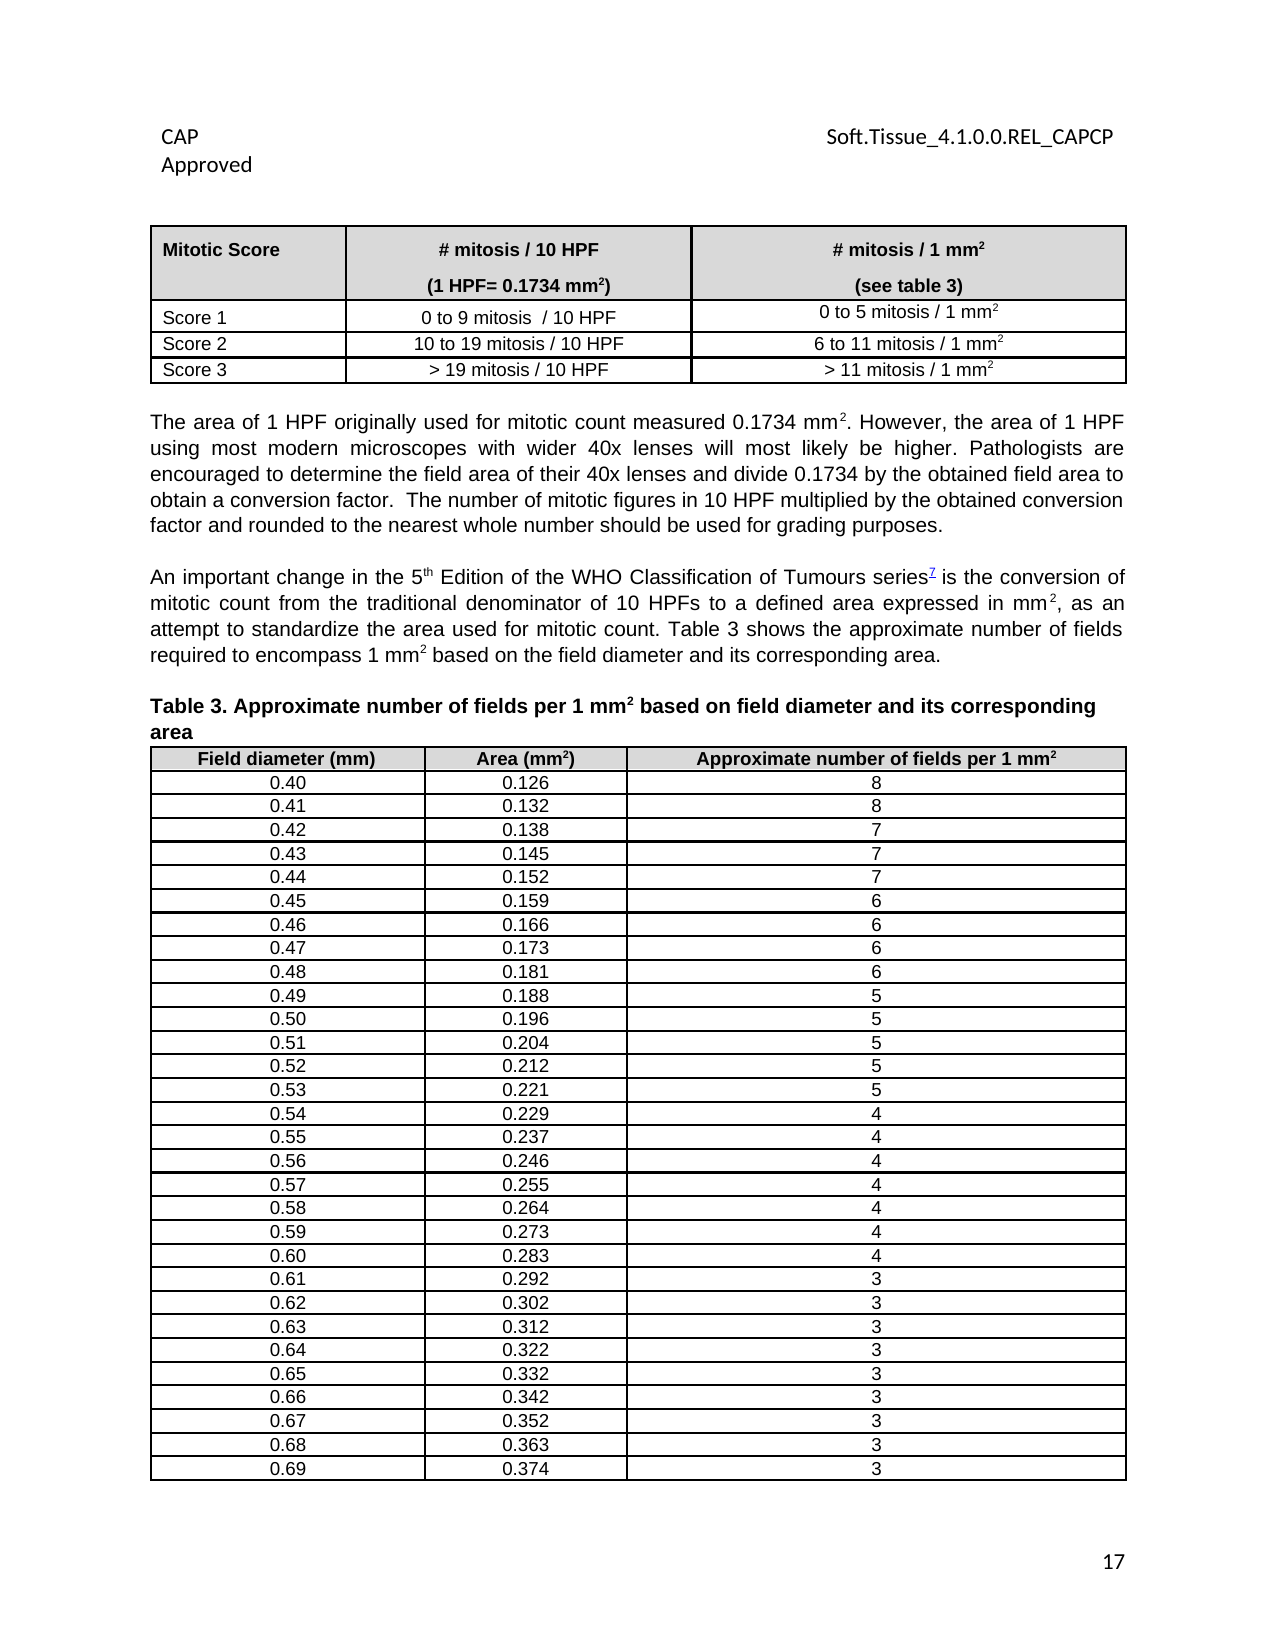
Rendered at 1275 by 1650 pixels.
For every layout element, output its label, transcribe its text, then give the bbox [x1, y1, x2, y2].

table_cell 0.342 [426, 1386, 626, 1408]
table_cell 0.44 [152, 866, 424, 888]
table_cell 0.56 [152, 1150, 424, 1171]
table_cell 0.363 [426, 1434, 626, 1455]
table_header # mitosis / 10 HPF (1 HPF= 0.1734 mm2) [347, 227, 690, 299]
table_cell 7 [628, 843, 1125, 864]
table_cell 0.212 [426, 1055, 626, 1077]
table_cell 7 [628, 866, 1125, 888]
table_cell 4 [628, 1245, 1125, 1266]
table_cell 6 [628, 890, 1125, 911]
table_cell 0.54 [152, 1103, 424, 1124]
text area [150, 720, 1125, 744]
table_cell 0.221 [426, 1079, 626, 1101]
table_cell 0.188 [426, 984, 626, 1006]
table_cell 0.229 [426, 1103, 626, 1124]
table_cell 0.352 [426, 1410, 626, 1432]
table_cell 0.63 [152, 1315, 424, 1337]
table_cell 0.48 [152, 961, 424, 982]
table_cell 10 to 19 mitosis / 10 HPF [347, 333, 690, 356]
table_cell 0.264 [426, 1197, 626, 1219]
table_cell 8 [628, 772, 1125, 793]
table_cell 0.49 [152, 984, 424, 1006]
table_cell 0.204 [426, 1032, 626, 1053]
table_cell 5 [628, 1032, 1125, 1053]
table_cell 0.55 [152, 1126, 424, 1148]
table_cell 5 [628, 1055, 1125, 1077]
table_cell 4 [628, 1150, 1125, 1171]
table_cell 0.246 [426, 1150, 626, 1171]
table_cell 0.59 [152, 1221, 424, 1242]
text An important change in the 5th Edition of the WHO Classification of Tumours series7 is the conversion of mitotic count from the traditional denominator of 10 HPFs to a defined area expressed in mm2, as an attempt to standardize the area used for mitotic count. Table 3 shows the approximate number of fields required to encompass 1 mm2 based on the field diameter and its corresponding area. [150, 565, 1125, 666]
table_cell 0.67 [152, 1410, 424, 1432]
table_cell 0.332 [426, 1363, 626, 1384]
table_cell 4 [628, 1221, 1125, 1242]
table_cell 0.166 [426, 914, 626, 935]
table_header Area (mm2) [426, 748, 626, 769]
table_cell 0.41 [152, 795, 424, 817]
table_cell 3 [628, 1363, 1125, 1384]
table_cell 0.374 [426, 1457, 626, 1479]
table_cell 3 [628, 1386, 1125, 1408]
table_cell 4 [628, 1103, 1125, 1124]
table_cell 0.66 [152, 1386, 424, 1408]
table_cell 0.181 [426, 961, 626, 982]
table_cell 3 [628, 1457, 1125, 1479]
table_cell 0.145 [426, 843, 626, 864]
table_header Mitotic Score [152, 227, 345, 299]
table_cell 6 [628, 961, 1125, 982]
table_cell 0.64 [152, 1339, 424, 1361]
table_header Field diameter (mm) [152, 748, 424, 769]
table_cell 5 [628, 1079, 1125, 1101]
table_cell 0.45 [152, 890, 424, 911]
table_cell 0.60 [152, 1245, 424, 1266]
table_cell 3 [628, 1410, 1125, 1432]
table_cell 4 [628, 1197, 1125, 1219]
table_cell 0.61 [152, 1268, 424, 1290]
table_cell 6 [628, 937, 1125, 959]
table_cell 6 [628, 914, 1125, 935]
table_cell 0.68 [152, 1434, 424, 1455]
table_cell 5 [628, 1008, 1125, 1029]
table_cell 0.40 [152, 772, 424, 793]
table_cell 0.50 [152, 1008, 424, 1029]
text The area of 1 HPF originally used for mitotic count measured 0.1734 mm2. However, the area of 1 HPF using most modern microscopes with wider 40x lenses will most likely be higher. Pathologists are encouraged to determine the field area of their 40x lenses and divide 0.1734 by the obtained field area to obtain a conversion factor. The number of mitotic figures in 10 HPF multiplied by the obtained conversion factor and rounded to the nearest whole number should be used for grading purposes. [150, 410, 1125, 537]
table_cell 0.237 [426, 1126, 626, 1148]
table_cell 0.51 [152, 1032, 424, 1053]
table_cell 0.53 [152, 1079, 424, 1101]
table_cell 0.52 [152, 1055, 424, 1077]
table_cell 0.302 [426, 1292, 626, 1313]
table_cell 0.138 [426, 819, 626, 840]
table_cell 0 to 5 mitosis / 1 mm2 [693, 301, 1125, 331]
table_cell 7 [628, 819, 1125, 840]
table_cell 0.132 [426, 795, 626, 817]
table_cell 0 to 9 mitosis / 10 HPF [347, 301, 690, 331]
table_cell 0.47 [152, 937, 424, 959]
table_cell 0.152 [426, 866, 626, 888]
table_cell 8 [628, 795, 1125, 817]
table_cell 0.273 [426, 1221, 626, 1242]
table_cell 0.196 [426, 1008, 626, 1029]
table_cell > 11 mitosis / 1 mm2 [693, 359, 1125, 382]
table_cell 4 [628, 1174, 1125, 1195]
table_cell 0.43 [152, 843, 424, 864]
table_cell 0.58 [152, 1197, 424, 1219]
table_cell 3 [628, 1434, 1125, 1455]
table_cell 0.65 [152, 1363, 424, 1384]
table_cell 0.283 [426, 1245, 626, 1266]
table_cell 3 [628, 1315, 1125, 1337]
table_cell > 19 mitosis / 10 HPF [347, 359, 690, 382]
table_cell 0.255 [426, 1174, 626, 1195]
table_header # mitosis / 1 mm2 (see table 3) [693, 227, 1125, 299]
table_cell 0.46 [152, 914, 424, 935]
table_cell 5 [628, 984, 1125, 1006]
table_cell 0.42 [152, 819, 424, 840]
table_cell 0.292 [426, 1268, 626, 1290]
table_cell 3 [628, 1339, 1125, 1361]
table_cell 0.322 [426, 1339, 626, 1361]
table_cell 3 [628, 1292, 1125, 1313]
table_cell Score 2 [152, 333, 345, 356]
table_cell Score 1 [152, 301, 345, 331]
table_cell 0.69 [152, 1457, 424, 1479]
text Table 3. Approximate number of fields per 1 mm2 based on field diameter and its corresponding [150, 694, 1125, 718]
table_cell 0.57 [152, 1174, 424, 1195]
table_cell 0.62 [152, 1292, 424, 1313]
table_header Approximate number of fields per 1 mm2 [628, 748, 1125, 769]
table_cell 0.173 [426, 937, 626, 959]
table_cell 6 to 11 mitosis / 1 mm2 [693, 333, 1125, 356]
table_cell 4 [628, 1126, 1125, 1148]
table_cell 0.126 [426, 772, 626, 793]
table_cell 0.312 [426, 1315, 626, 1337]
table_cell Score 3 [152, 359, 345, 382]
table_cell 0.159 [426, 890, 626, 911]
table_cell 3 [628, 1268, 1125, 1290]
